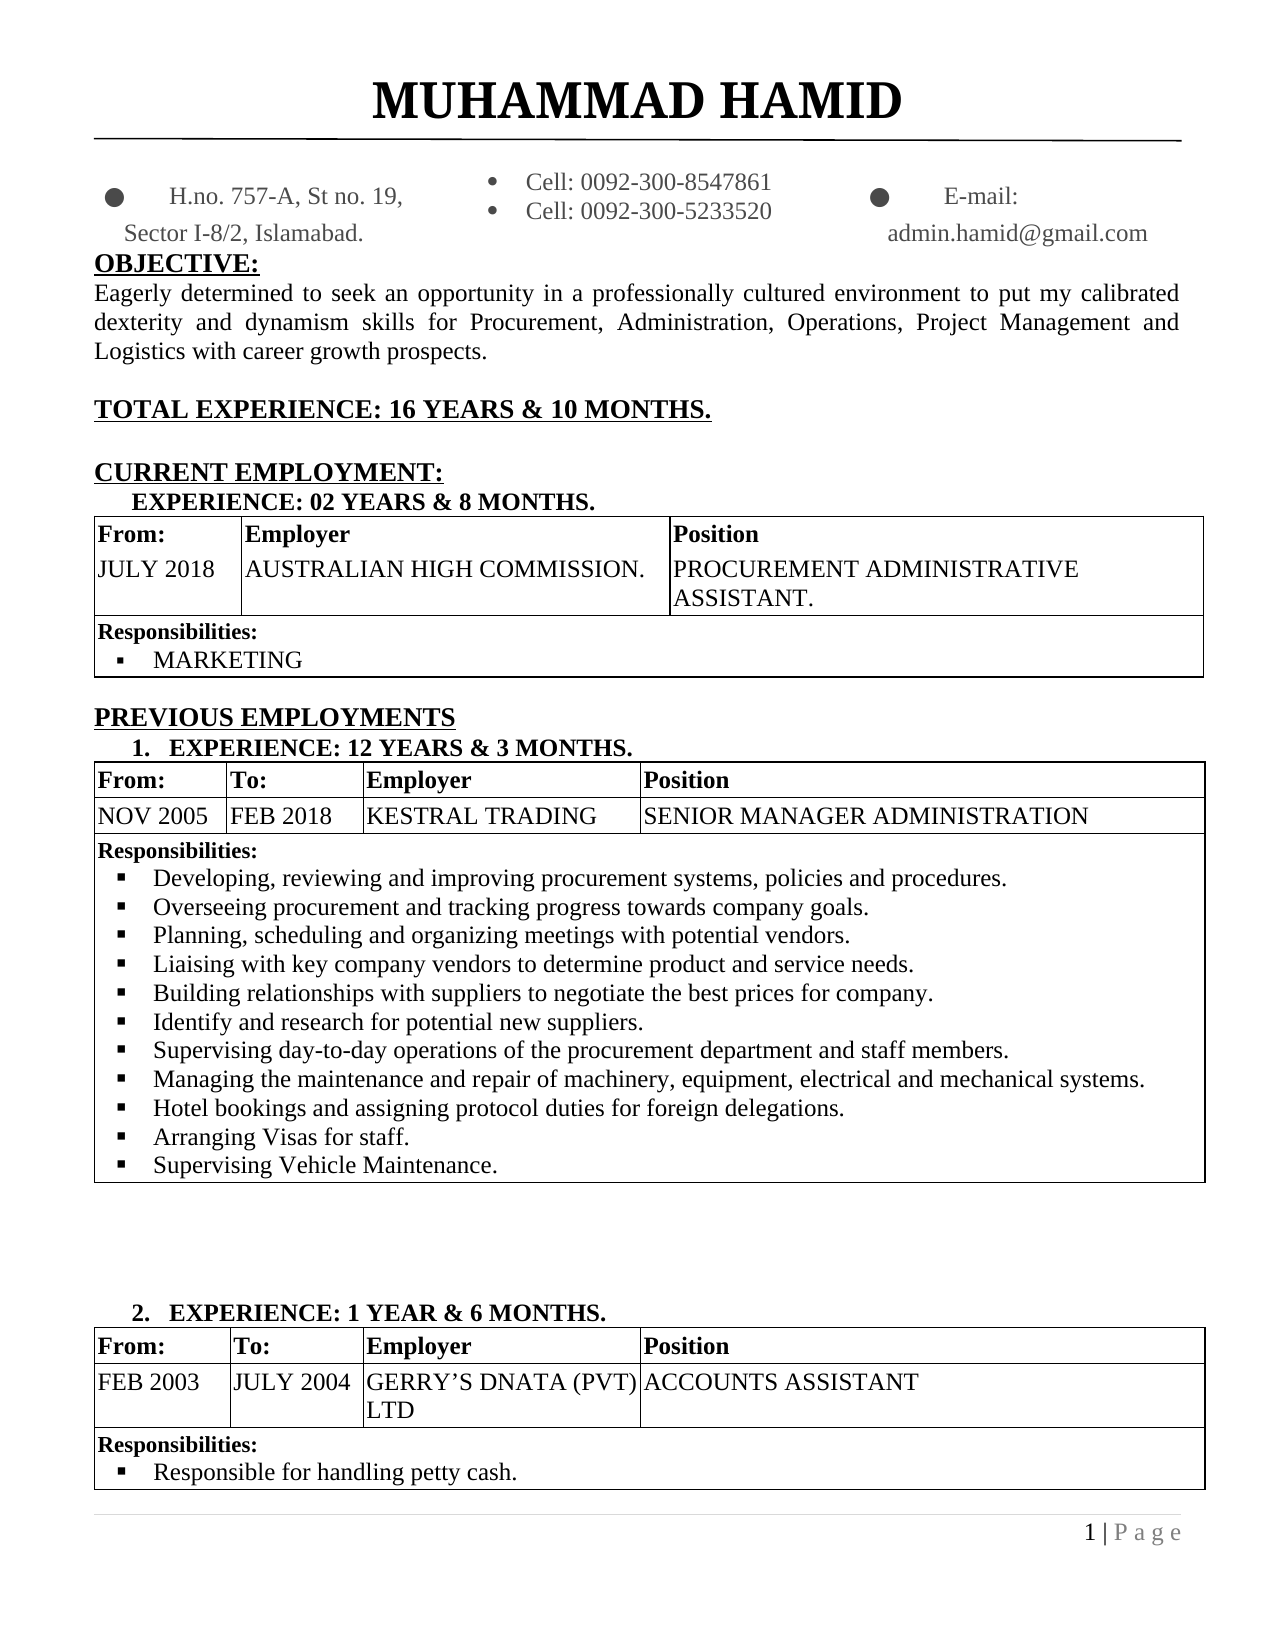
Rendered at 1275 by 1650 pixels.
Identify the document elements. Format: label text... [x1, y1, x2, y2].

table_cell PROCUREMENT ADMINISTRATIVE ASSISTANT. [671, 551, 1203, 614]
table_cell NOV 2005 [95, 798, 226, 833]
table_header To: [227, 763, 363, 797]
table_cell Responsibilities: MARKETING [95, 616, 1203, 676]
table_cell JULY 2004 [231, 1364, 363, 1427]
table_header Position [641, 1328, 1204, 1363]
list Cell: 0092-300-5233520 [488, 196, 793, 225]
table_header Employer [364, 763, 640, 797]
text Sector I-8/2, Islamabad. [123, 218, 406, 247]
list EXPERIENCE: 1 YEAR & 6 MONTHS. [131, 1298, 1181, 1327]
table_cell JULY 2018 [95, 551, 241, 614]
text EXPERIENCE: 02 YEARS & 8 MONTHS. [131, 487, 1181, 516]
table_header From: [95, 517, 241, 551]
subtitle MUHAMMAD HAMID [94, 65, 1181, 133]
list Cell: 0092-300-8547861 [488, 167, 793, 196]
table_cell GERRY’S DNATA (PVT) LTD [364, 1364, 640, 1427]
list EXPERIENCE: 12 YEARS & 3 MONTHS. [131, 733, 1181, 761]
table_header Position [671, 517, 1203, 551]
subtitle OBJECTIVE: [94, 247, 1181, 278]
table_cell ACCOUNTS ASSISTANT [641, 1364, 1204, 1427]
subtitle TOTAL EXPERIENCE: 16 YEARS & 10 MONTHS. [94, 393, 1181, 424]
table_cell FEB 2018 [227, 798, 363, 833]
table_header Employer [242, 517, 669, 551]
text Eagerly determined to seek an opportunity in a professionally cultured environment to put my calibrated dexterity and dynamism skills for Procurement, Administration, Operations, Project Management and Logistics with career growth prospects. [94, 278, 1181, 364]
table_cell AUSTRALIAN HIGH COMMISSION. [242, 551, 669, 614]
table_header From: [95, 763, 226, 797]
table_cell SENIOR MANAGER ADMINISTRATION [641, 798, 1204, 833]
table_header Position [641, 763, 1204, 797]
list E-mail: admin.hamid@gmail.com [868, 167, 1181, 247]
table_header From: [95, 1328, 230, 1363]
subtitle CURRENT EMPLOYMENT: [94, 456, 1181, 487]
table_cell FEB 2003 [95, 1364, 230, 1427]
subtitle PREVIOUS EMPLOYMENTS [94, 702, 1181, 733]
list H.no. 757-A, St no. 19, [103, 167, 406, 218]
table_cell KESTRAL TRADING [364, 798, 640, 833]
table_header Employer [364, 1328, 640, 1363]
table_header To: [231, 1328, 363, 1363]
table_cell Responsibilities: Developing, reviewing and improving procurement systems, policies and procedures. Overseeing procurement and tracking progress towards company goals. Planning, scheduling and organizing meetings with potential vendors. Liaising with key company vendors to determine product and service needs. Building relationships with suppliers to negotiate the best prices for company. Identify and research for potential new suppliers. Supervising day-to-day operations of the procurement department and staff members. Managing the maintenance and repair of machinery, equipment, electrical and mechanical systems. Hotel bookings and assigning protocol duties for foreign delegations. Arranging Visas for staff. Supervising Vehicle Maintenance. [95, 834, 1204, 1182]
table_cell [95, 1428, 1204, 1489]
